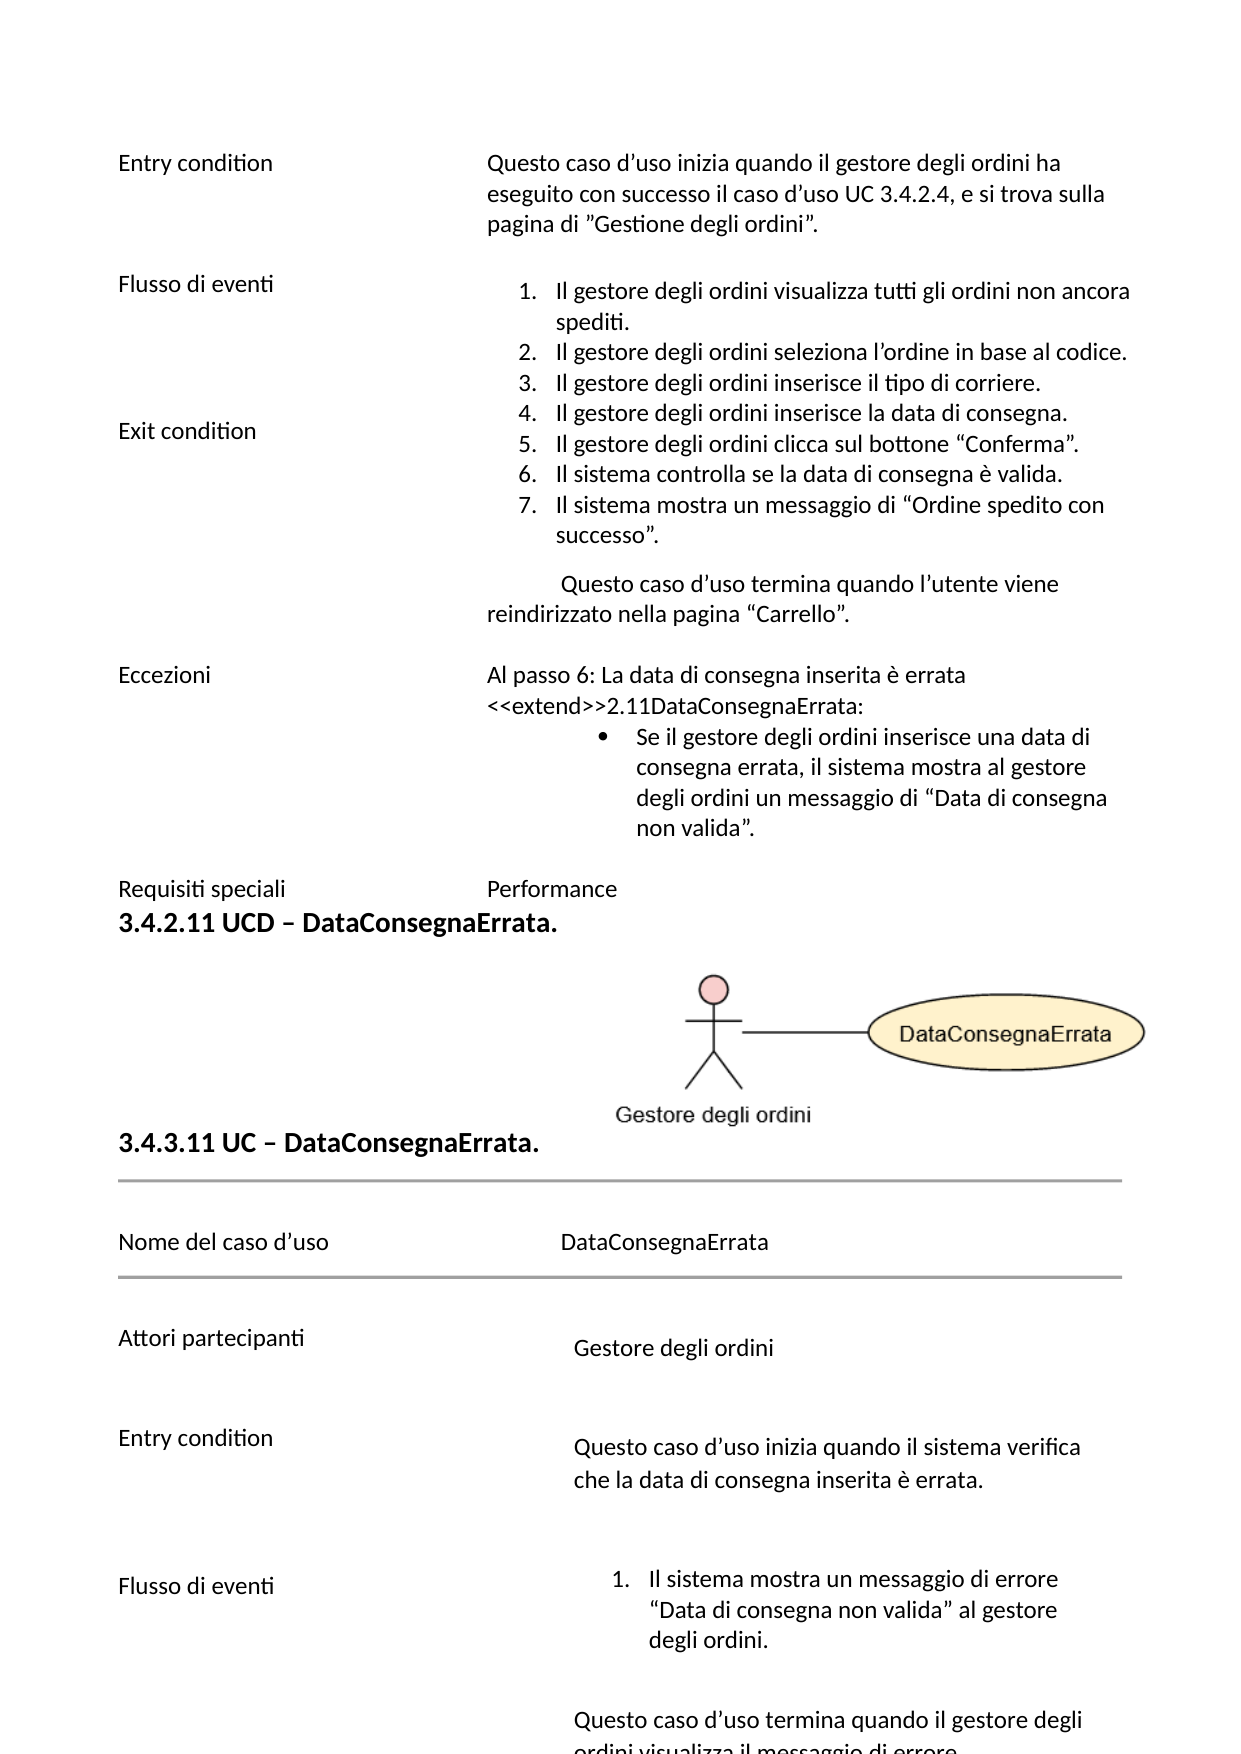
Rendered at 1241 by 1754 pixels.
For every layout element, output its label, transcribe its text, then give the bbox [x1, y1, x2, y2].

text Nome del caso d’uso DataConsegnaErrata [118, 1226, 1122, 1257]
text <<extend>>2.11DataConsegnaErrata: [118, 690, 1122, 721]
text Flusso di eventi [118, 268, 465, 298]
text Requisiti speciali Performance [118, 873, 1122, 904]
list Attori partecipanti [118, 1323, 1122, 1353]
text Entry condition Questo caso d’uso inizia quando il gestore degli ordini ha eseguito con successo il caso d’uso UC 3.4.2.4, e si trova sulla pagina di ”Gestione degli ordini”. [118, 148, 1122, 239]
text Entry condition [118, 1422, 558, 1452]
picture [598, 931, 1177, 1150]
text Eccezioni Al passo 6: La data di consegna inserita è errata [118, 659, 1122, 690]
text Exit condition Questo caso d’uso termina quando l’utente viene reindirizzato nella pagina “Carrello”. [118, 416, 1122, 629]
text Flusso di eventi [118, 1571, 558, 1601]
list Se il gestore degli ordini inserisce una data di consegna errata, il sistema mostra al gestore degli ordini un messaggio di “Data di consegna non valida”. [598, 721, 1122, 843]
text 3.4.2.11 UCD – DataConsegnaErrata. [118, 904, 1122, 939]
text 3.4.3.11 UC – DataConsegnaErrata. [118, 1124, 1122, 1160]
